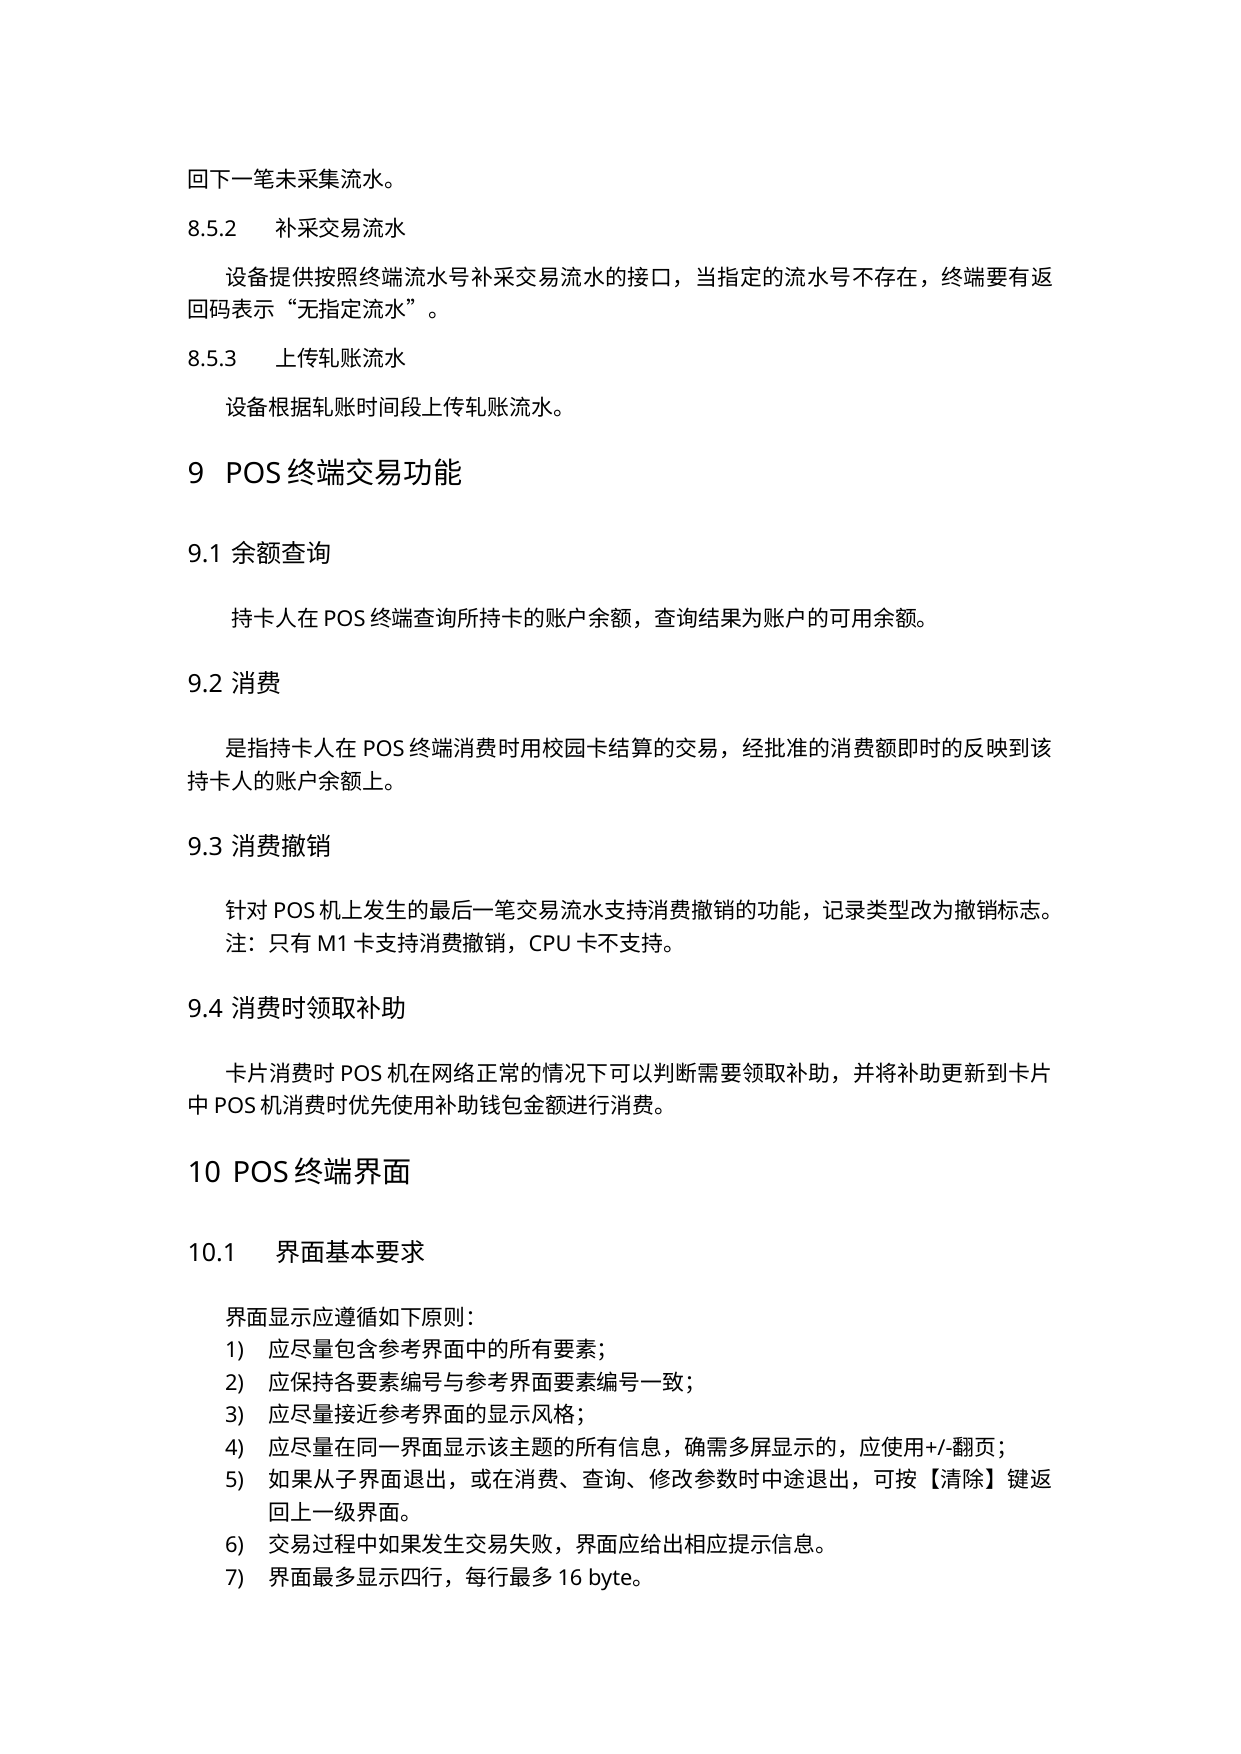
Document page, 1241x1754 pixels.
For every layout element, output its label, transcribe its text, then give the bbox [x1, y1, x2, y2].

subtitle 上传轧账流水 [187, 341, 1053, 373]
subtitle POS终端交易功能 [187, 438, 1053, 503]
text 针对POS机上发生的最后一笔交易流水支持消费撤销的功能，记录类型改为撤销标志。 [187, 893, 1053, 926]
text 界面显示应遵循如下原则： [187, 1299, 1053, 1332]
subtitle 界面基本要求 [187, 1218, 1053, 1283]
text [187, 162, 1053, 194]
list 应尽量在同一界面显示该主题的所有信息，确需多屏显示的，应使用+/-翻页； [225, 1429, 1053, 1462]
list 界面最多显示四行，每行最多16 byte。 [225, 1559, 1053, 1592]
text 卡片消费时POS机在网络正常的情况下可以判断需要领取补助，并将补助更新到卡片中POS机消费时优先使用补助钱包金额进行消费。 [187, 1056, 1053, 1121]
subtitle 消费时领取补助 [187, 974, 1053, 1039]
list 交易过程中如果发生交易失败，界面应给出相应提示信息。 [225, 1527, 1053, 1559]
text 设备根据轧账时间段上传轧账流水。 [187, 389, 1053, 422]
subtitle 补采交易流水 [187, 211, 1053, 243]
subtitle 余额查询 [187, 519, 1053, 584]
text 设备提供按照终端流水号补采交易流水的接口，当指定的流水号不存在，终端要有返回码表示“无指定流水”。 [187, 259, 1053, 324]
list 应尽量包含参考界面中的所有要素； [225, 1332, 1053, 1364]
subtitle 消费 [187, 649, 1053, 714]
list 如果从子界面退出，或在消费、查询、修改参数时中途退出，可按【清除】键返回上一级界面。 [225, 1462, 1053, 1527]
list 应保持各要素编号与参考界面要素编号一致； [225, 1364, 1053, 1397]
text 注：只有M1卡支持消费撤销，CPU卡不支持。 [187, 926, 1053, 958]
subtitle 消费撤销 [187, 812, 1053, 877]
text 持卡人在POS终端查询所持卡的账户余额，查询结果为账户的可用余额。 [187, 601, 1053, 633]
subtitle POS终端界面 [187, 1137, 1053, 1202]
text 是指持卡人在POS终端消费时用校园卡结算的交易，经批准的消费额即时的反映到该持卡人的账户余额上。 [187, 731, 1053, 796]
list 应尽量接近参考界面的显示风格； [225, 1397, 1053, 1429]
